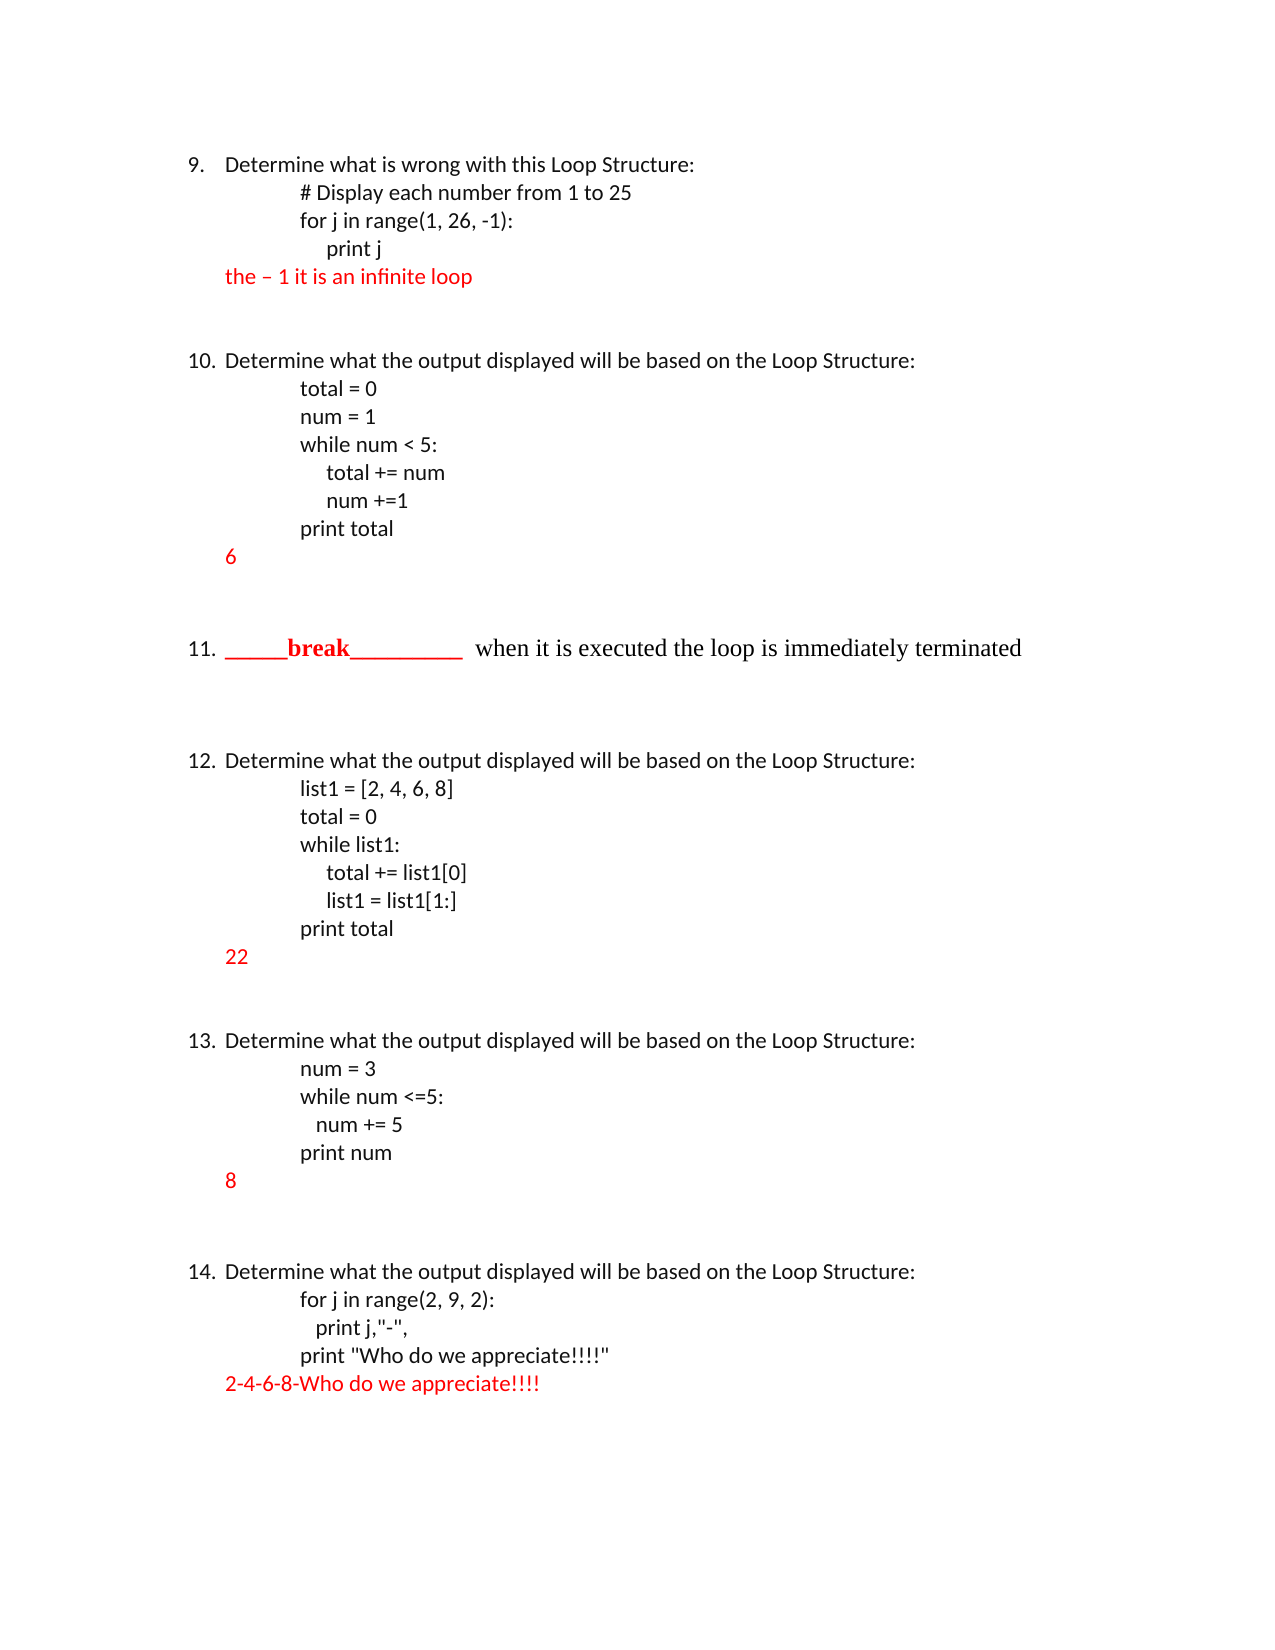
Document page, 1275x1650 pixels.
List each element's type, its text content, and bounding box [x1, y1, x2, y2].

text while num <=5: [300, 1082, 1125, 1110]
text # Display each number from 1 to 25 [300, 178, 1125, 206]
list Determine what the output displayed will be based on the Loop Structure: [187, 1257, 1125, 1285]
text list1 = list1[1:] [300, 886, 1125, 914]
list Determine what the output displayed will be based on the Loop Structure: [187, 746, 1125, 774]
list _____break_________ when it is executed the loop is immediately terminated [187, 633, 1125, 662]
text print j [300, 234, 1125, 262]
text for j in range(1, 26, -1): [300, 206, 1125, 234]
text 6 [225, 542, 1125, 570]
list Determine what the output displayed will be based on the Loop Structure: [187, 1026, 1125, 1054]
text list1 = [2, 4, 6, 8] [300, 774, 1125, 802]
text total = 0 [300, 802, 1125, 830]
text total = 0 [300, 374, 1125, 402]
list Determine what is wrong with this Loop Structure: [187, 150, 1125, 178]
text num = 3 [300, 1054, 1125, 1082]
text while list1: [300, 830, 1125, 858]
text for j in range(2, 9, 2): [300, 1285, 1125, 1313]
text 2-4-6-8-Who do we appreciate!!!! [225, 1369, 1125, 1397]
text print total [300, 914, 1125, 942]
text print total [300, 514, 1125, 542]
text num +=1 [300, 486, 1125, 514]
text print j,"-", [300, 1313, 1125, 1341]
text total += num [300, 458, 1125, 486]
text print num [300, 1138, 1125, 1166]
text total += list1[0] [300, 858, 1125, 886]
text while num < 5: [300, 430, 1125, 458]
text num += 5 [300, 1110, 1125, 1138]
list Determine what the output displayed will be based on the Loop Structure: [187, 346, 1125, 374]
text 8 [225, 1166, 1125, 1194]
text print "Who do we appreciate!!!!" [300, 1341, 1125, 1369]
text num = 1 [300, 402, 1125, 430]
text 22 [225, 942, 1125, 970]
text the – 1 it is an infinite loop [225, 262, 1125, 290]
